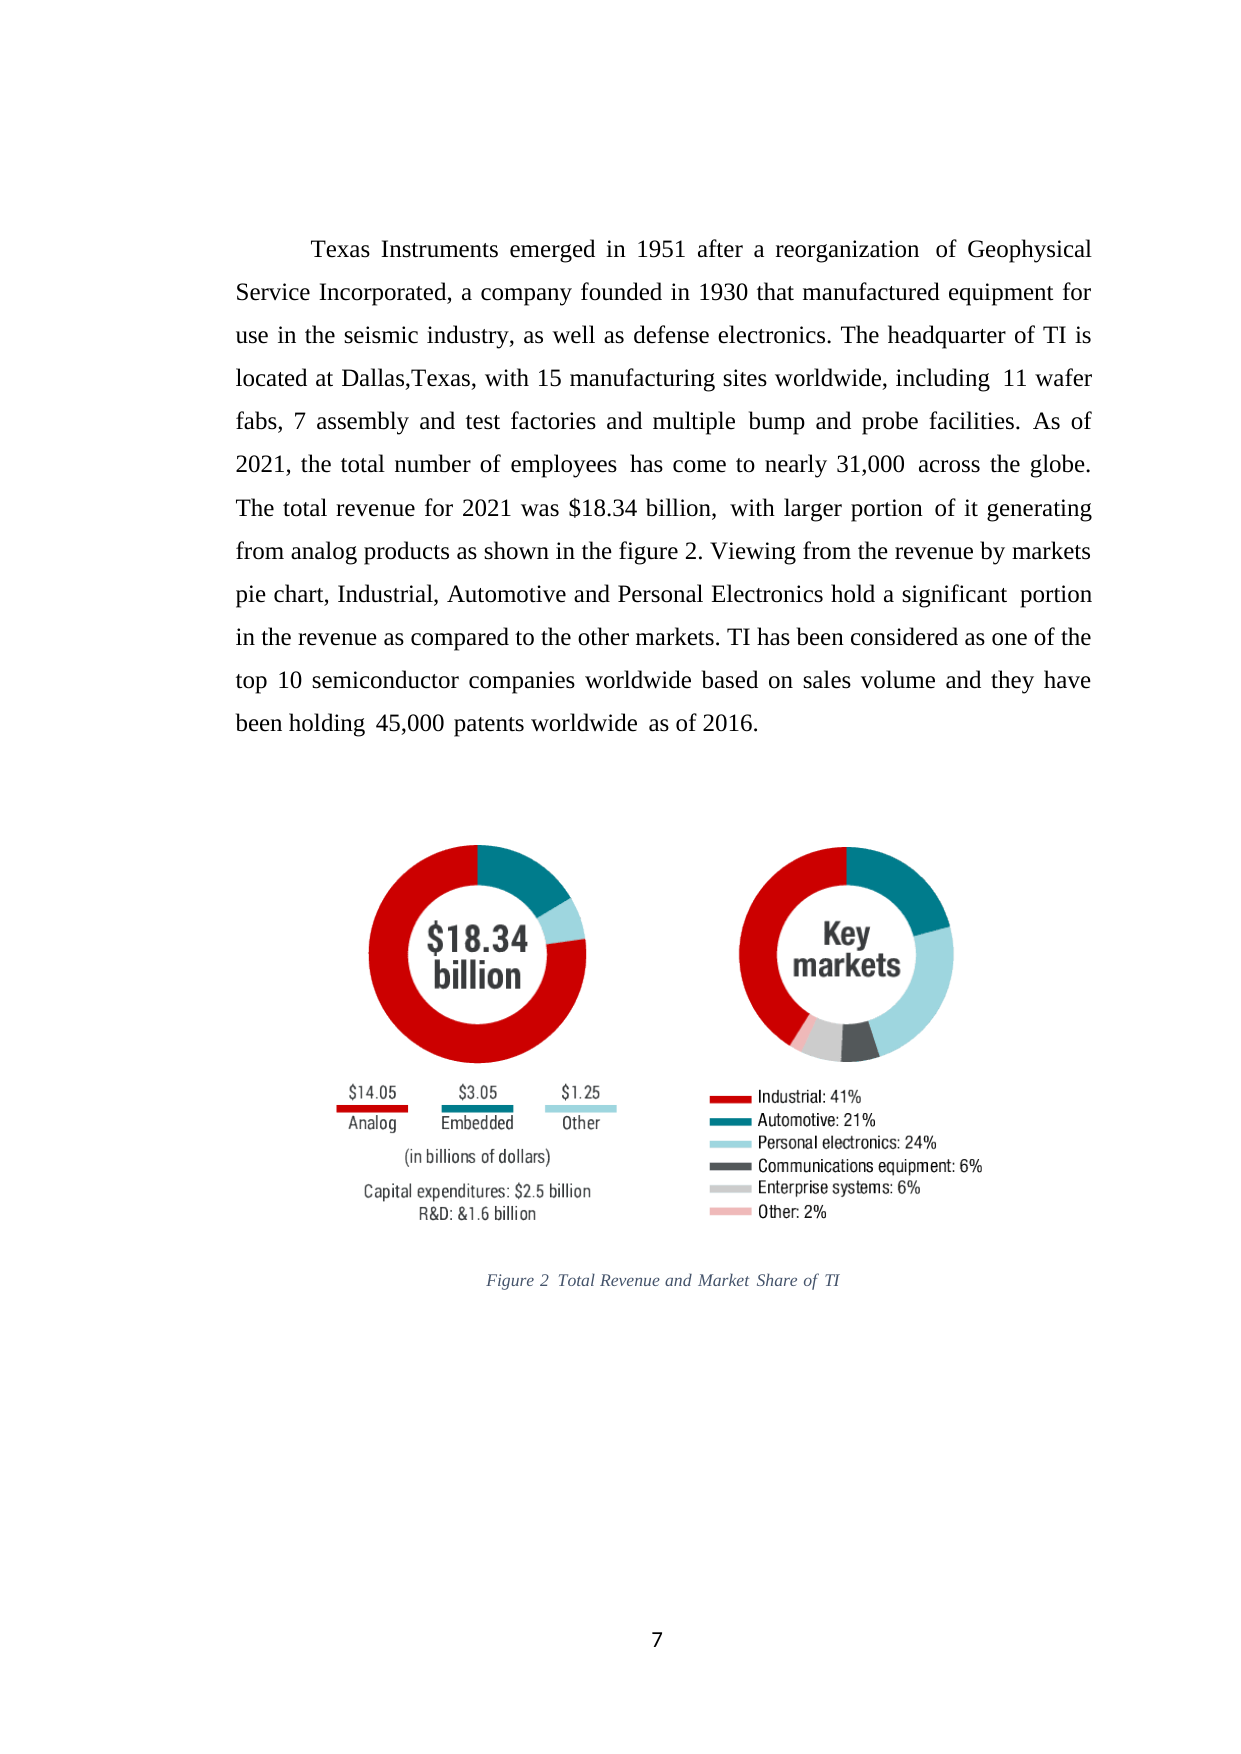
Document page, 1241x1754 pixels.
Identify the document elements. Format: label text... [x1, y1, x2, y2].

picture [336, 845, 617, 1221]
picture [709, 847, 982, 1219]
text Texas Instruments emerged in 1951 after a reorganization of Geophysical Service Incorporated, a company founded in 1930 that manufactured equipment for use in the seismic industry, as well as defense electronics. The headquarter of TI is located at Dallas,Texas, with 15 manufacturing sites worldwide, including 11 wafer fabs, 7 assembly and test factories and multiple bump and probe facilities. As of 2021, the total number of employees has come to nearly 31,000 across the globe. The total revenue for 2021 was $18.34 billion, with larger portion of it generating from analog products as shown in the figure 2. Viewing from the revenue by markets pie chart, Industrial, Automotive and Personal Electronics hold a significant portion in the revenue as compared to the other markets. TI has been considered as one of the top 10 semiconductor companies worldwide based on sales volume and they have been holding 45,000 patents worldwide as of 2016. [235, 234, 1092, 737]
text Figure 2 Total Revenue and Market Share of TI [177, 1270, 1149, 1291]
